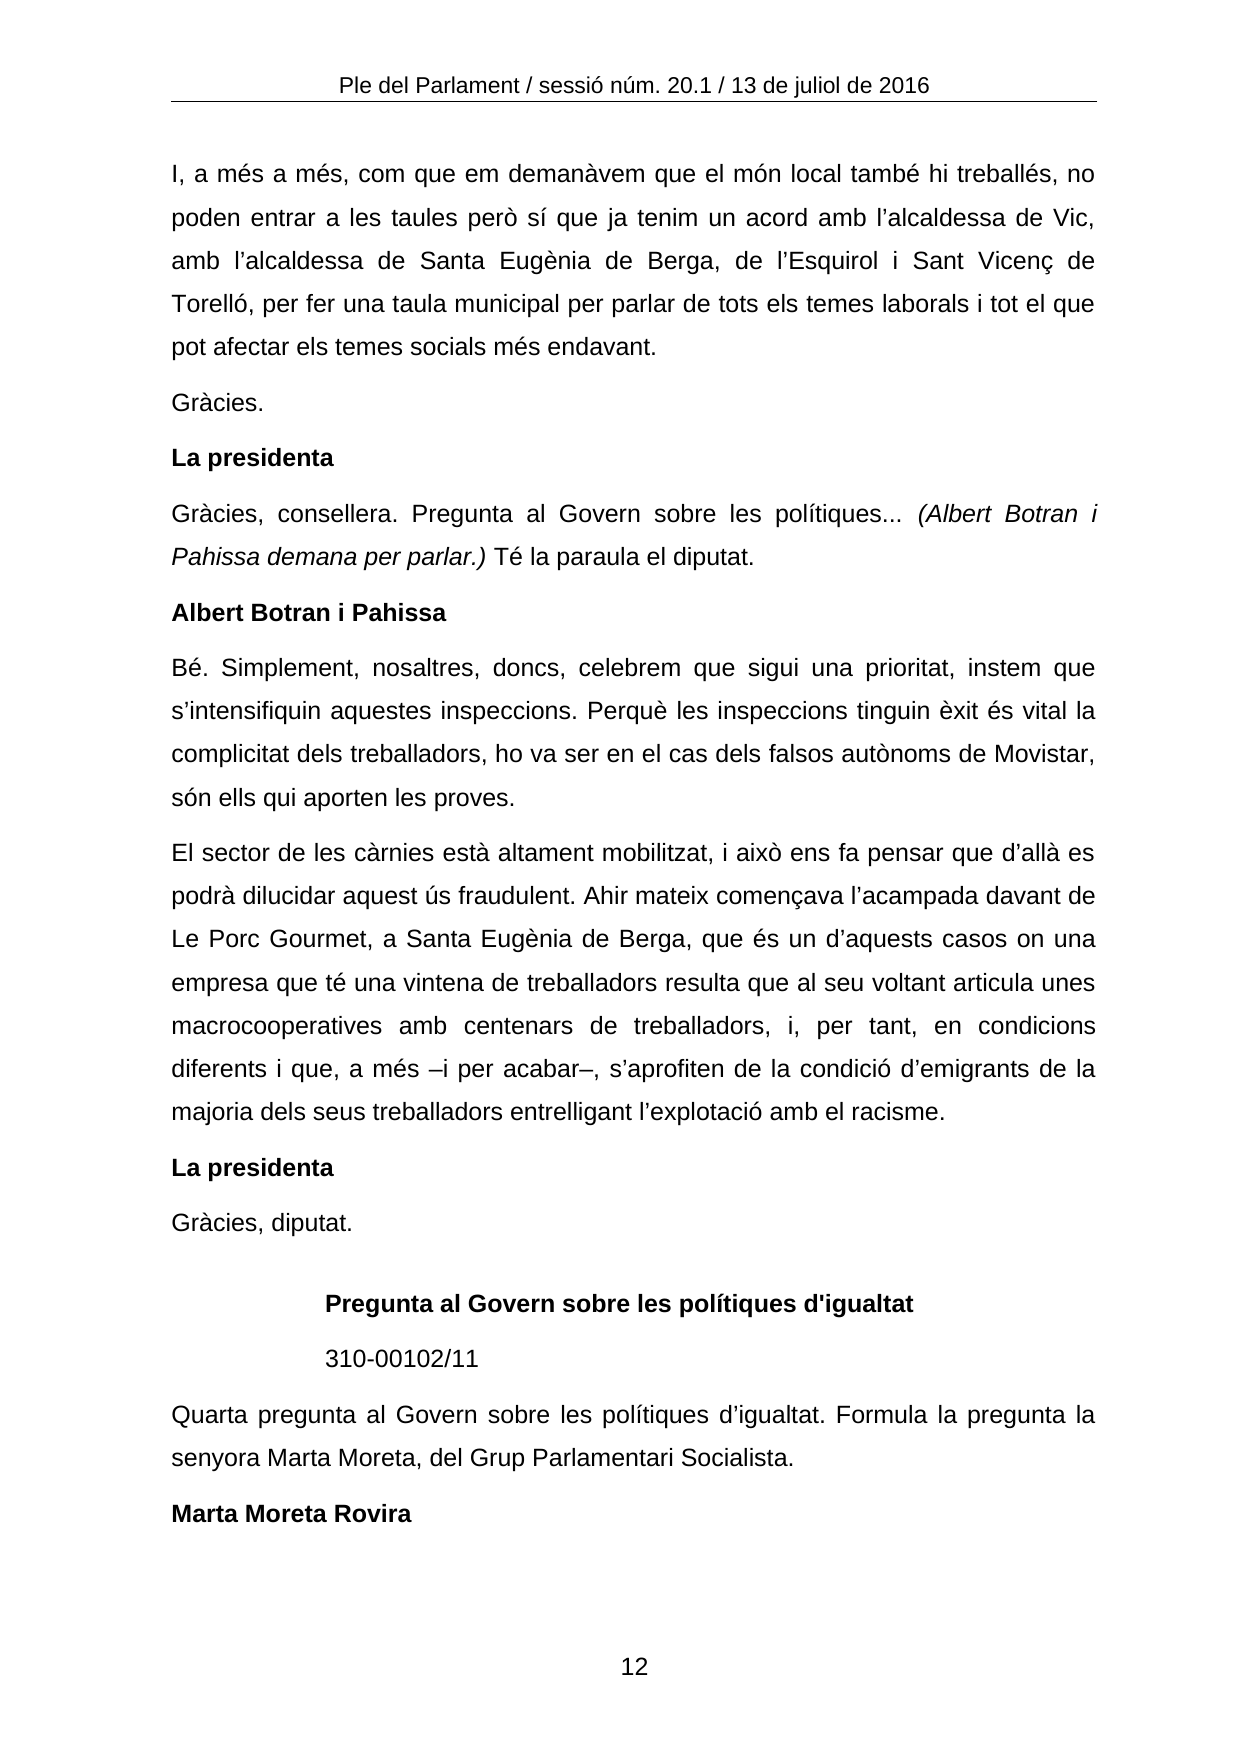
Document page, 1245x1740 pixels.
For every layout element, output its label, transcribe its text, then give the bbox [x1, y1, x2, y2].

text Gràcies, diputat. [171, 1208, 1097, 1237]
text Gràcies. [171, 388, 1097, 416]
text Albert Botran i Pahissa [171, 598, 1097, 626]
text La presidenta [171, 443, 1097, 472]
text Marta Moreta Rovira [171, 1499, 1097, 1528]
text Bé. Simplement, nosaltres, doncs, celebrem que sigui una prioritat, instem que s’intensifiquin aquestes inspeccions. Perquè les inspeccions tinguin èxit és vital la complicitat dels treballadors, ho va ser en el cas dels falsos autònoms de Movistar, són ells qui aporten les proves. [171, 653, 1097, 811]
text 310-00102/11 [325, 1344, 1097, 1373]
text Quarta pregunta al Govern sobre les polítiques d’igualtat. Formula la pregunta la senyora Marta Moreta, del Grup Parlamentari Socialista. [171, 1400, 1097, 1472]
text La presidenta [171, 1153, 1097, 1181]
text Pregunta al Govern sobre les polítiques d'igualtat [325, 1289, 1097, 1318]
text I, a més a més, com que em demanàvem que el món local també hi treballés, no poden entrar a les taules però sí que ja tenim un acord amb l’alcaldessa de Vic, amb l’alcaldessa de Santa Eugènia de Berga, de l’Esquirol i Sant Vicenç de Torelló, per fer una taula municipal per parlar de tots els temes laborals i tot el que pot afectar els temes socials més endavant. [171, 159, 1097, 361]
text El sector de les càrnies està altament mobilitzat, i això ens fa pensar que d’allà es podrà dilucidar aquest ús fraudulent. Ahir mateix començava l’acampada davant de Le Porc Gourmet, a Santa Eugènia de Berga, que és un d’aquests casos on una empresa que té una vintena de treballadors resulta que al seu voltant articula unes macrocooperatives amb centenars de treballadors, i, per tant, en condicions diferents i que, a més –i per acabar–, s’aprofiten de la condició d’emigrants de la majoria dels seus treballadors entrelligant l’explotació amb el racisme. [171, 838, 1097, 1126]
text Gràcies, consellera. Pregunta al Govern sobre les polítiques... (Albert Botran i Pahissa demana per parlar.) Té la paraula el diputat. [171, 499, 1097, 571]
